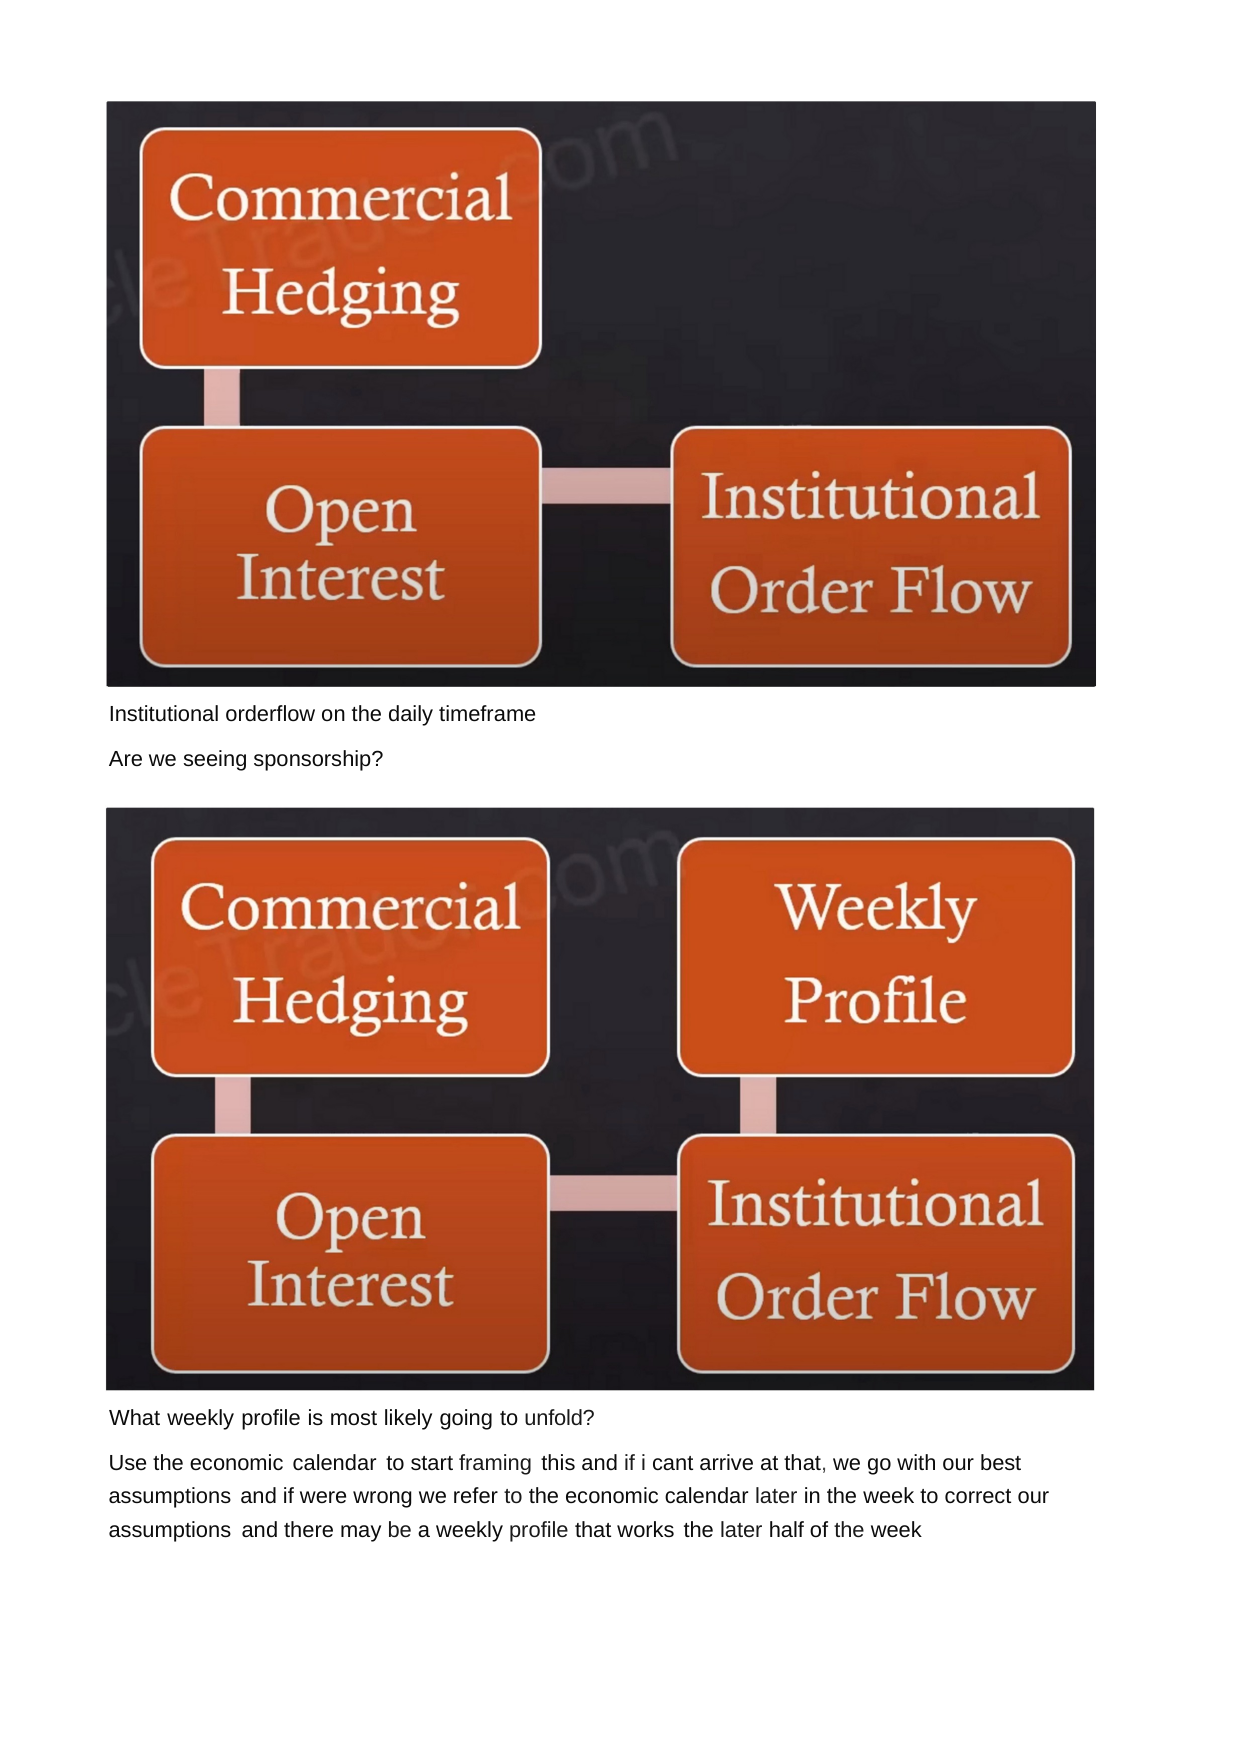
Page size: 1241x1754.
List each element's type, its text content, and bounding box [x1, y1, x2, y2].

text Use the economic calendar to start framing this and if i cant arrive at that, we go with our best assumptions and if were wrong we refer to the economic calendar later in the week to correct our assumptions and there may be a weekly profile that works the later half of the week [108, 1450, 1086, 1542]
picture [105, 100, 1097, 688]
text Institutional orderflow on the daily timeframe Are we seeing sponsorship? [108, 701, 568, 771]
picture [104, 805, 1095, 1392]
